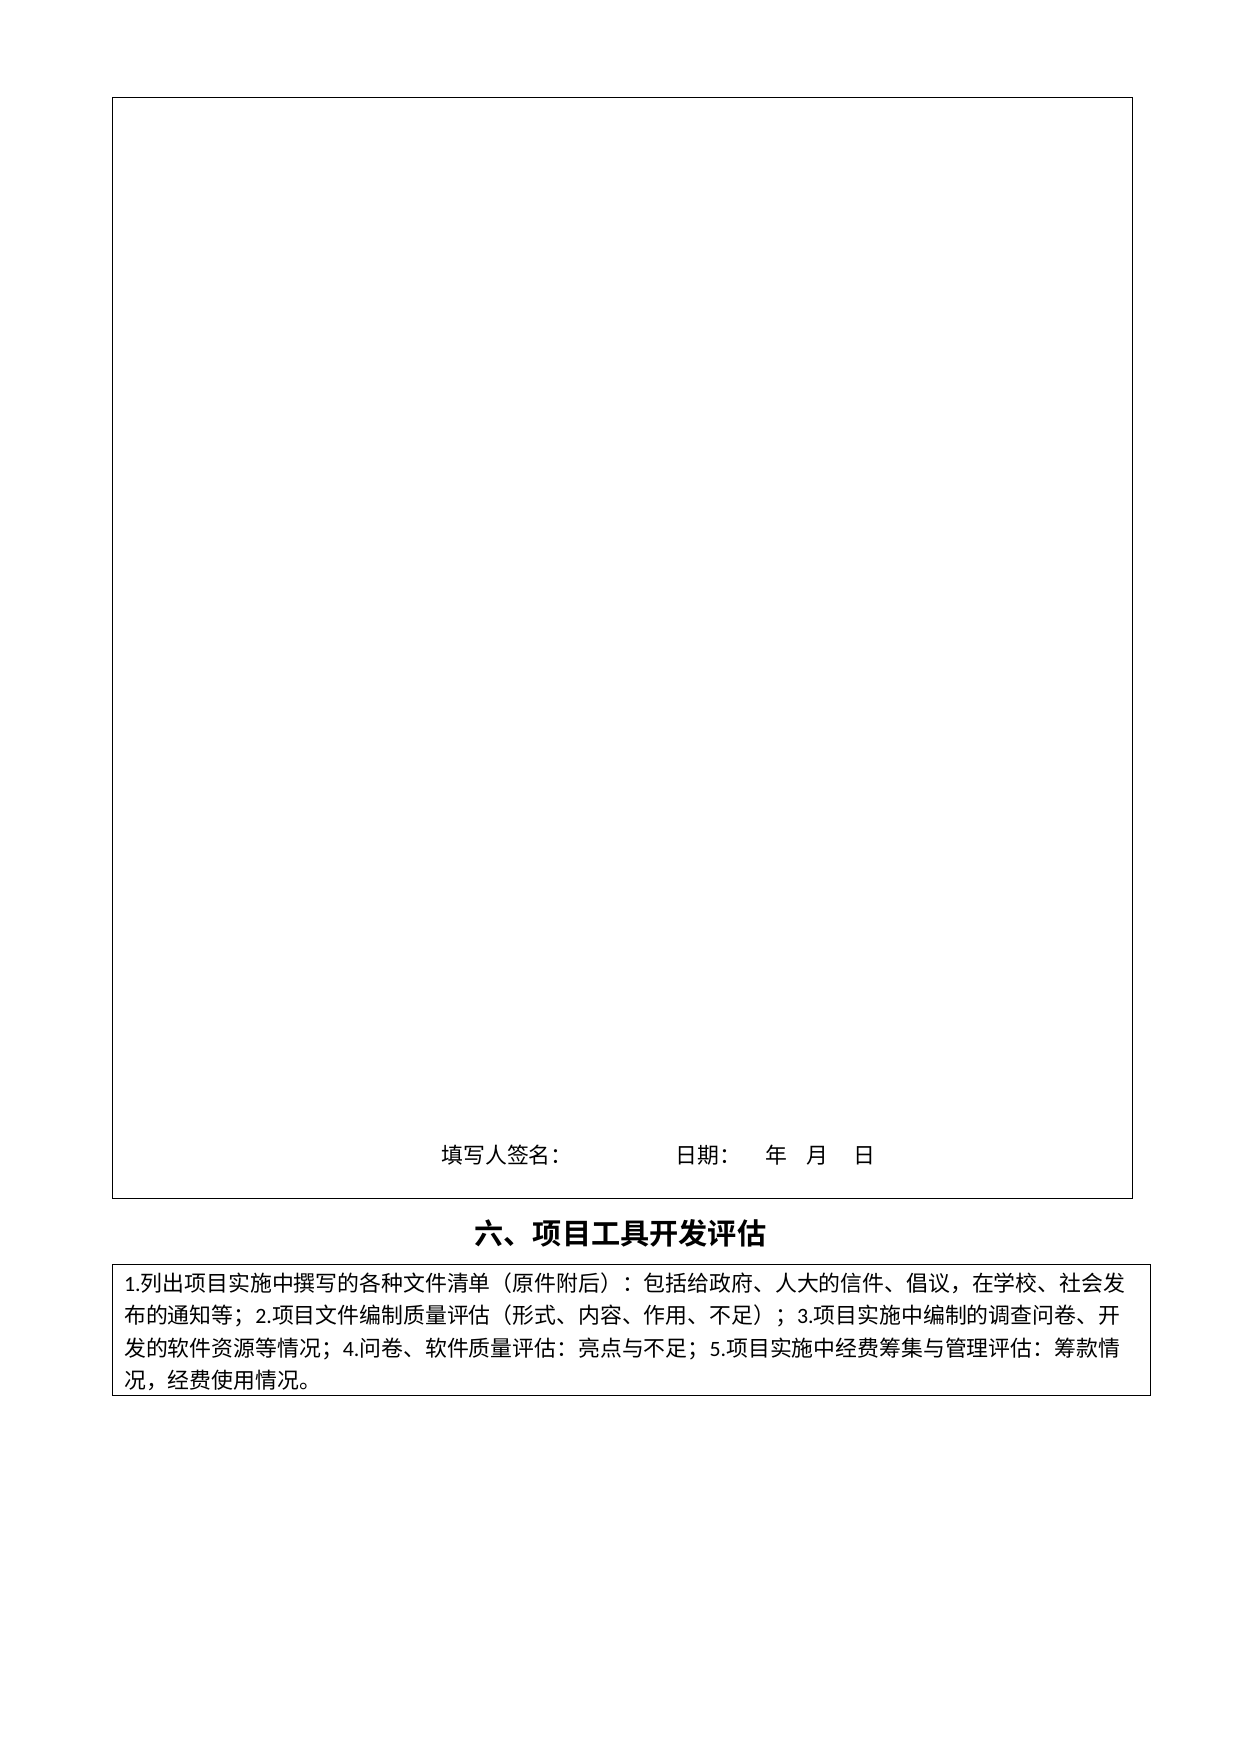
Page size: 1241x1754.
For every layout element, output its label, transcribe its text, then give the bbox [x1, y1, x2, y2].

table_cell 填写人签名： 日期： 年 月 日 [113, 98, 1132, 1198]
text 六、项目工具开发评估 [112, 1199, 1128, 1264]
table_header 1.列出项目实施中撰写的各种文件清单（原件附后）：包括给政府、人大的信件、倡议，在学校、社会发布的通知等；2.项目文件编制质量评估（形式、内容、作用、不足）；3.项目实施中编制的调查问卷、开发的软件资源等情况；4.问卷、软件质量评估：亮点与不足；5.项目实施中经费筹集与管理评估：筹款情况，经费使用情况。 [113, 1265, 1150, 1395]
